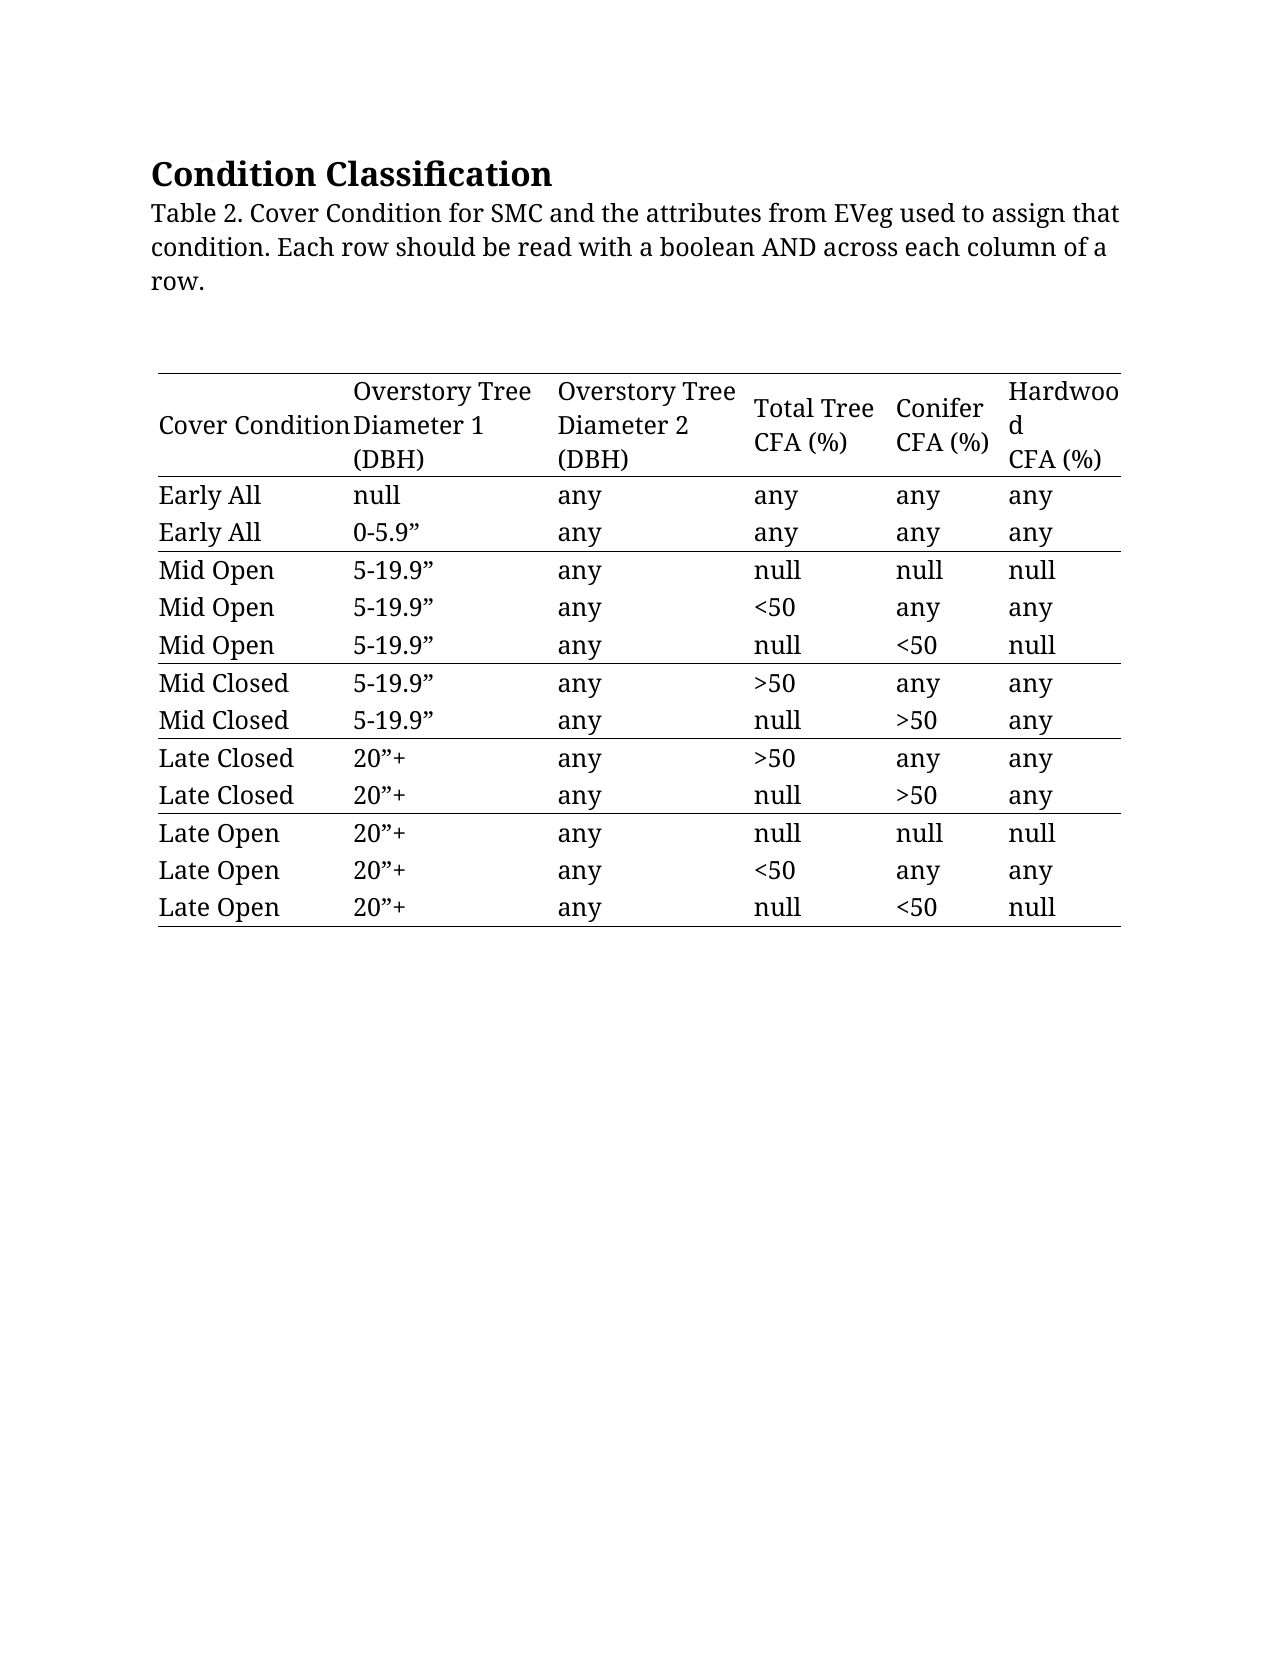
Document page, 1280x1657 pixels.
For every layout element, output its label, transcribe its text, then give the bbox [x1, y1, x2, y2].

table_cell any [557, 739, 754, 776]
table_cell any [754, 477, 896, 513]
table_cell null [1008, 626, 1121, 663]
table_cell <50 [896, 888, 1008, 926]
table_cell 5-19.9” [353, 588, 557, 626]
table_cell any [557, 814, 754, 851]
table_cell any [557, 776, 754, 813]
table_cell 5-19.9” [353, 664, 557, 701]
table_cell any [1008, 701, 1121, 738]
table_cell 20”+ [353, 888, 557, 926]
table_cell any [557, 513, 754, 551]
table_cell any [1008, 513, 1121, 551]
table_cell any [896, 664, 1008, 701]
table_cell null [754, 776, 896, 813]
table_cell any [557, 626, 754, 663]
table_cell any [1008, 776, 1121, 813]
table_cell 20”+ [353, 776, 557, 813]
table_header Overstory Tree Diameter 2 (DBH) [557, 374, 754, 476]
table_cell any [557, 851, 754, 888]
table_cell Mid Open [158, 552, 353, 588]
table_cell Early All [158, 513, 353, 551]
table_header Conifer CFA (%) [896, 374, 1008, 476]
table_cell Late Closed [158, 739, 353, 776]
table_cell null [1008, 814, 1121, 851]
table_cell <50 [754, 851, 896, 888]
table_cell any [754, 513, 896, 551]
table_cell >50 [896, 701, 1008, 738]
table_cell any [1008, 664, 1121, 701]
table_cell <50 [754, 588, 896, 626]
table_cell Early All [158, 477, 353, 513]
table_cell 20”+ [353, 851, 557, 888]
table_cell 20”+ [353, 814, 557, 851]
table_cell any [896, 739, 1008, 776]
table_cell any [557, 477, 754, 513]
table_cell any [1008, 588, 1121, 626]
table_cell any [557, 664, 754, 701]
table_cell >50 [754, 739, 896, 776]
table_cell null [1008, 552, 1121, 588]
table_cell any [1008, 739, 1121, 776]
table_cell any [557, 588, 754, 626]
table_cell Late Open [158, 851, 353, 888]
table_cell Mid Closed [158, 664, 353, 701]
table_cell Late Open [158, 888, 353, 926]
table_cell any [1008, 851, 1121, 888]
table_cell 5-19.9” [353, 552, 557, 588]
table_cell Mid Closed [158, 701, 353, 738]
table_cell any [896, 851, 1008, 888]
table_header Overstory Tree Diameter 1 (DBH) [353, 374, 557, 476]
table_cell null [896, 814, 1008, 851]
table_cell any [896, 513, 1008, 551]
table_cell 20”+ [353, 739, 557, 776]
table_cell null [754, 701, 896, 738]
table_cell null [754, 888, 896, 926]
table_cell Mid Open [158, 626, 353, 663]
table_header Hardwood CFA (%) [1008, 374, 1121, 476]
table_cell any [557, 552, 754, 588]
table_header Cover Condition [158, 374, 353, 476]
table_cell null [896, 552, 1008, 588]
table_cell >50 [896, 776, 1008, 813]
table_cell any [557, 888, 754, 926]
table_cell <50 [896, 626, 1008, 663]
table_cell 5-19.9” [353, 626, 557, 663]
table_cell 5-19.9” [353, 701, 557, 738]
text Condition Classification [151, 151, 1129, 196]
table_cell any [557, 701, 754, 738]
table_header Total Tree CFA (%) [754, 374, 896, 476]
table_cell null [754, 814, 896, 851]
table_cell null [353, 477, 557, 513]
table_cell >50 [754, 664, 896, 701]
table_cell any [896, 477, 1008, 513]
table_cell any [1008, 477, 1121, 513]
table_cell Late Closed [158, 776, 353, 813]
table_cell 0-5.9” [353, 513, 557, 551]
table_cell any [896, 588, 1008, 626]
table_cell null [754, 552, 896, 588]
table_cell null [754, 626, 896, 663]
table_cell null [1008, 888, 1121, 926]
table_cell Late Open [158, 814, 353, 851]
table_cell Mid Open [158, 588, 353, 626]
